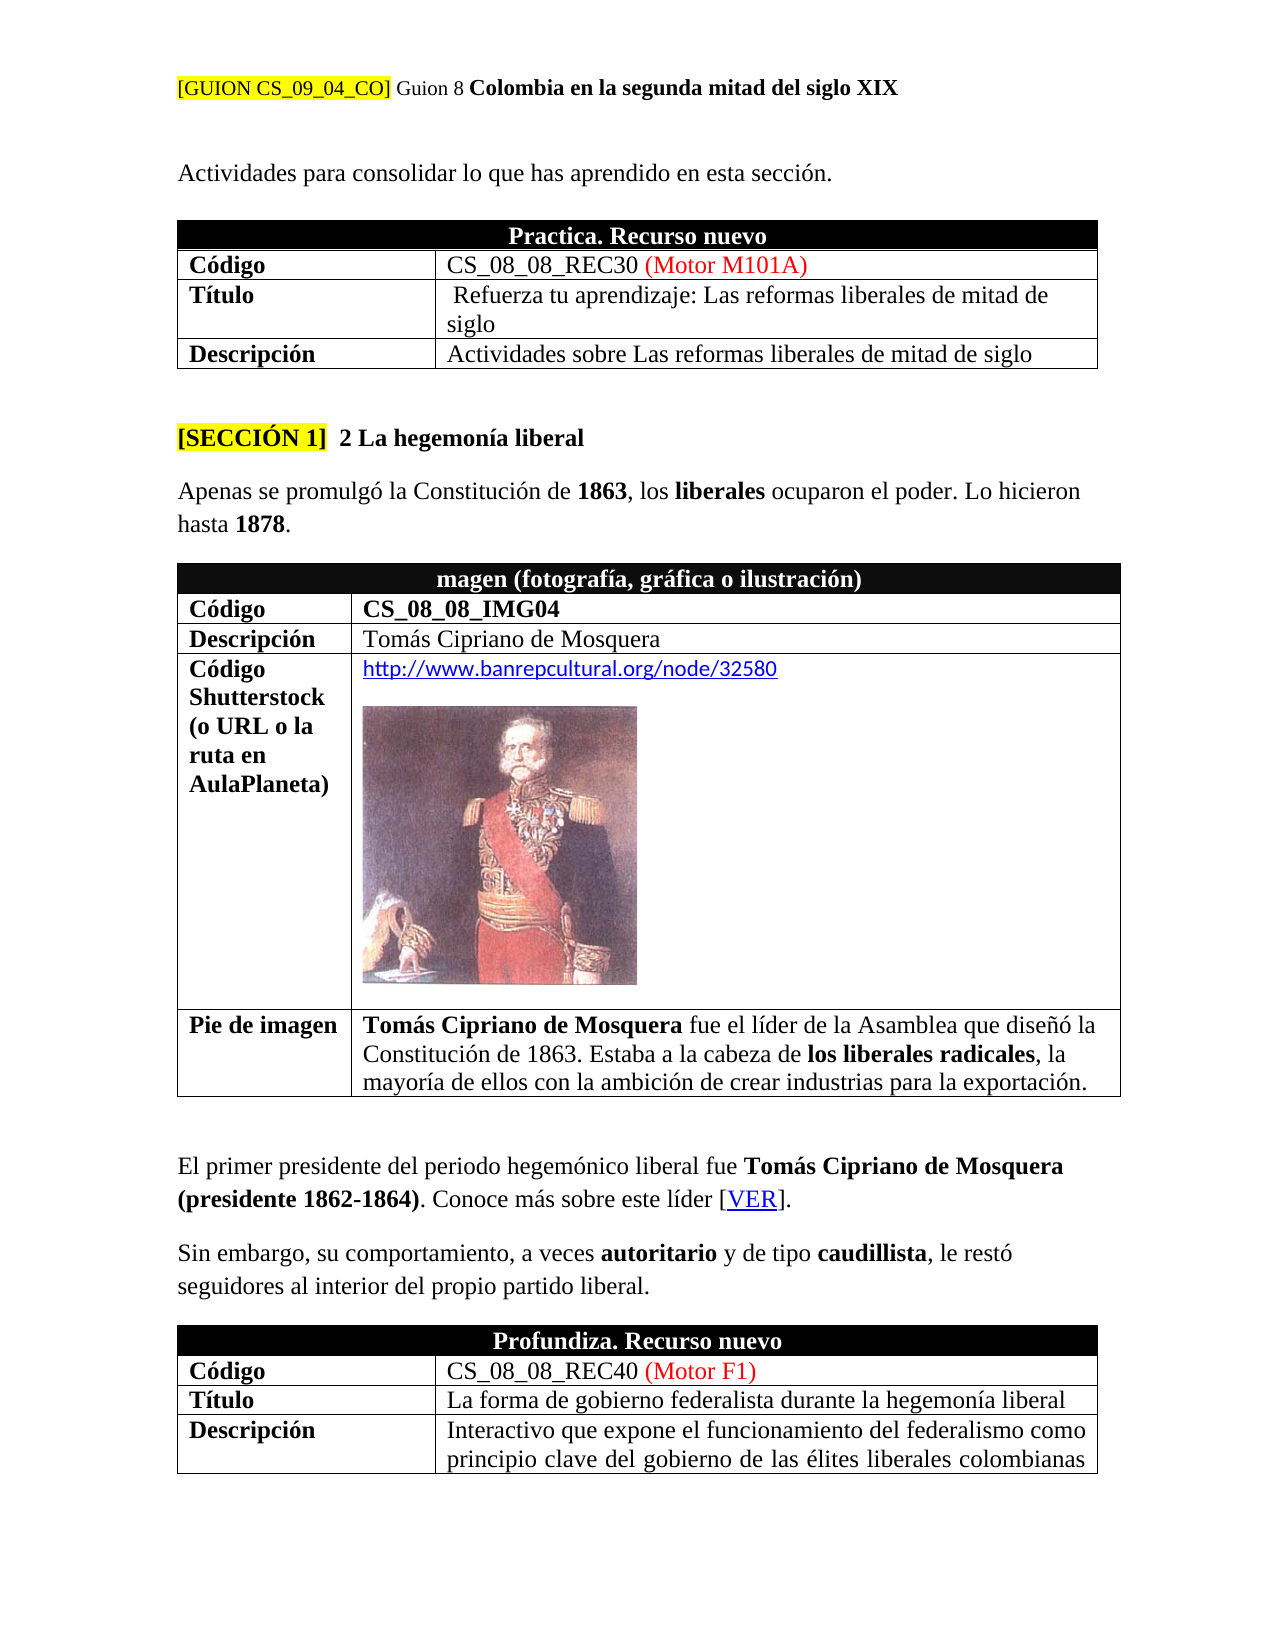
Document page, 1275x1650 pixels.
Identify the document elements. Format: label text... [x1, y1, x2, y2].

table_cell Título [178, 1386, 435, 1414]
table_cell CS_08_08_REC30 (Motor M101A) [436, 251, 1097, 279]
table_cell Tomás Cipriano de Mosquera fue el líder de la Asamblea que diseñó la Constitución de 1863. Estaba a la cabeza de los liberales radicales, la mayoría de ellos con la ambición de crear industrias para la exportación. [352, 1010, 1120, 1096]
text Actividades para consolidar lo que has aprendido en esta sección. [177, 158, 1098, 186]
table_cell Título [178, 280, 435, 338]
table_cell CS_08_08_REC40 (Motor F1) [436, 1356, 1097, 1384]
table_cell Tomás Cipriano de Mosquera [352, 624, 1120, 653]
table_cell Refuerza tu aprendizaje: Las reformas liberales de mitad de siglo [436, 280, 1097, 338]
table_cell Descripción [178, 1415, 435, 1473]
table_cell Código [178, 594, 351, 623]
text Sin embargo, su comportamiento, a veces autoritario y de tipo caudillista, le restó seguidores al interior del propio partido liberal. [177, 1238, 1098, 1300]
table_cell Interactivo que expone el funcionamiento del federalismo como principio clave del gobierno de las élites liberales colombianas entre 1853 y 1885 [436, 1415, 1097, 1473]
table_cell Código Shutterstock (o URL o la ruta en AulaPlaneta) [178, 654, 351, 1009]
table_cell Descripción [178, 624, 351, 653]
table_cell Descripción [178, 339, 435, 368]
picture [362, 706, 638, 985]
table_cell Código [178, 1356, 435, 1384]
table_cell http://www.banrepcultural.org/node/32580 [352, 654, 1120, 1009]
table_cell Código [178, 251, 435, 279]
table_cell Pie de imagen [178, 1010, 351, 1096]
text [SECCIÓN 1] 2 La hegemonía liberal [327, 423, 1098, 451]
table_header magen (fotografía, gráfica o ilustración) [178, 564, 1120, 593]
text El primer presidente del periodo hegemónico liberal fue Tomás Cipriano de Mosquera (presidente 1862-1864). Conoce más sobre este líder [VER]. [177, 1151, 1098, 1213]
table_header Profundiza. Recurso nuevo [178, 1326, 1097, 1355]
table_cell CS_08_08_IMG04 [352, 594, 1120, 623]
table_header Practica. Recurso nuevo [178, 221, 1097, 249]
table_cell Actividades sobre Las reformas liberales de mitad de siglo [436, 339, 1097, 368]
text Apenas se promulgó la Constitución de 1863, los liberales ocuparon el poder. Lo hicieron hasta 1878. [177, 476, 1098, 538]
table_cell La forma de gobierno federalista durante la hegemonía liberal [436, 1386, 1097, 1414]
